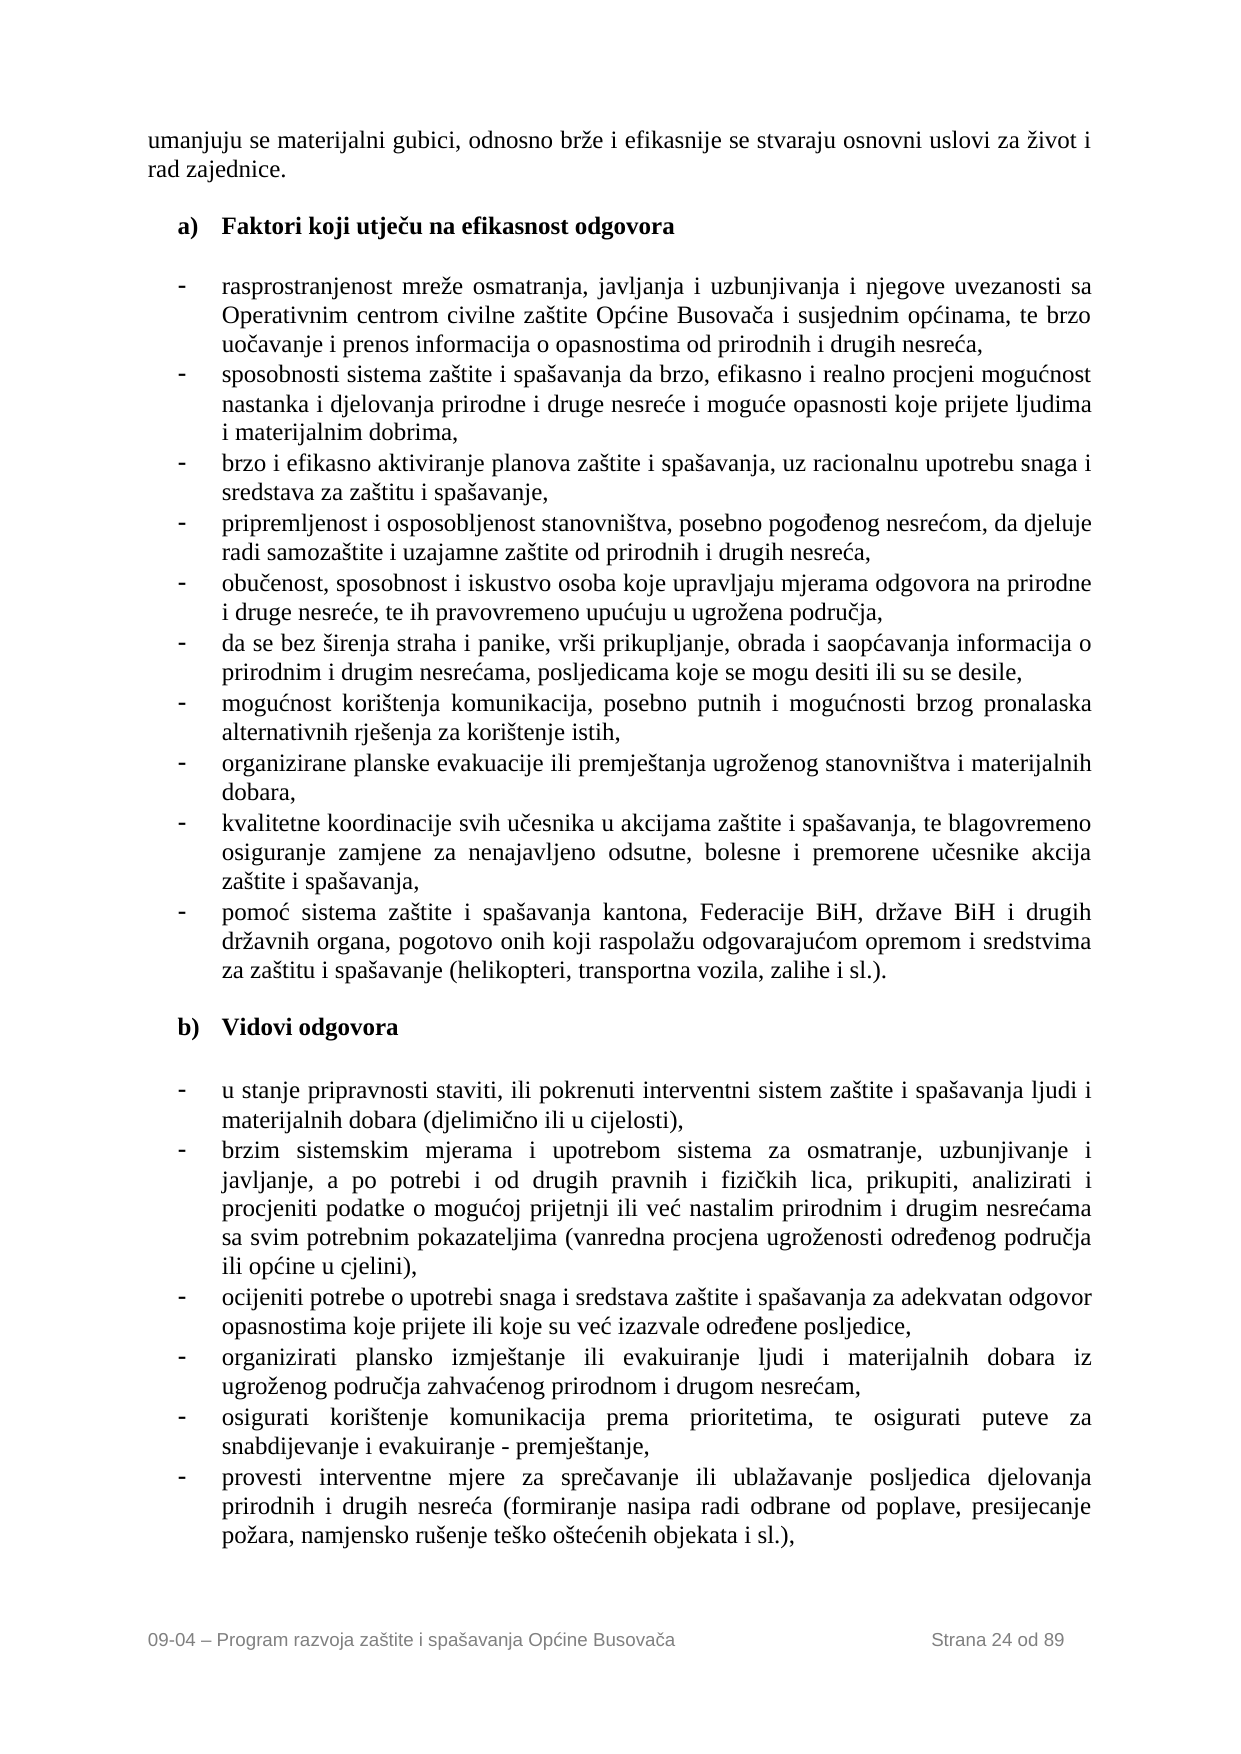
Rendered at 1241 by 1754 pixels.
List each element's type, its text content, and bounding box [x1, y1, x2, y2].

list provesti interventne mjere za sprečavanje ili ublažavanje posljedica djelovanja prirodnih i drugih nesreća (formiranje nasipa radi odbrane od poplave, presijecanje požara, namjensko rušenje teško oštećenih objekata i sl.), [177, 1460, 1092, 1548]
list organizirati plansko izmještanje ili evakuiranje ljudi i materijalnih dobara iz ugroženog područja zahvaćenog prirodnom i drugom nesrećam, [177, 1340, 1092, 1400]
list da se bez širenja straha i panike, vrši prikupljanje, obrada i saopćavanja informacija o prirodnim i drugim nesrećama, posljedicama koje se mogu desiti ili su se desile, [177, 626, 1092, 686]
list sposobnosti sistema zaštite i spašavanja da brzo, efikasno i realno procjeni mogućnost nastanka i djelovanja prirodne i druge nesreće i moguće opasnosti koje prijete ljudima i materijalnim dobrima, [177, 357, 1092, 446]
list mogućnost korištenja komunikacija, posebno putnih i mogućnosti brzog pronalaska alternativnih rješenja za korištenje istih, [177, 686, 1092, 746]
list osigurati korištenje komunikacija prema prioritetima, te osigurati puteve za snabdijevanje i evakuiranje - premještanje, [177, 1400, 1092, 1460]
list brzim sistemskim mjerama i upotrebom sistema za osmatranje, uzbunjivanje i javljanje, a po potrebi i od drugih pravnih i fizičkih lica, prikupiti, analizirati i procjeniti podatke o mogućoj prijetnji ili već nastalim prirodnim i drugim nesrećama sa svim potrebnim pokazateljima (vanredna procjena ugroženosti određenog područja ili općine u cjelini), [177, 1133, 1092, 1280]
list u stanje pripravnosti staviti, ili pokrenuti interventni sistem zaštite i spašavanja ljudi i materijalnih dobara (djelimično ili u cijelosti), [177, 1073, 1092, 1133]
list brzo i efikasno aktiviranje planova zaštite i spašavanja, uz racionalnu upotrebu snaga i sredstava za zaštitu i spašavanje, [177, 446, 1092, 506]
list pomoć sistema zaštite i spašavanja kantona, Federacije BiH, države BiH i drugih državnih organa, pogotovo onih koji raspolažu odgovarajućom opremom i sredstvima za zaštitu i spašavanje (helikopteri, transportna vozila, zalihe i sl.). [177, 895, 1092, 984]
list Faktori koji utječu na efikasnost odgovora [148, 211, 1092, 240]
list organizirane planske evakuacije ili premještanja ugroženog stanovništva i materijalnih dobara, [177, 746, 1092, 806]
list pripremljenost i osposobljenost stanovništva, posebno pogođenog nesrećom, da djeluje radi samozaštite i uzajamne zaštite od prirodnih i drugih nesreća, [177, 506, 1092, 566]
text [148, 125, 1092, 182]
list ocijeniti potrebe o upotrebi snaga i sredstava zaštite i spašavanja za adekvatan odgovor opasnostima koje prijete ili koje su već izazvale određene posljedice, [177, 1280, 1092, 1340]
list Vidovi odgovora [148, 1012, 1092, 1041]
list rasprostranjenost mreže osmatranja, javljanja i uzbunjivanja i njegove uvezanosti sa Operativnim centrom civilne zaštite Općine Busovača i susjednim općinama, te brzo uočavanje i prenos informacija o opasnostima od prirodnih i drugih nesreća, [177, 269, 1092, 357]
list kvalitetne koordinacije svih učesnika u akcijama zaštite i spašavanja, te blagovremeno osiguranje zamjene za nenajavljeno odsutne, bolesne i premorene učesnike akcija zaštite i spašavanja, [177, 806, 1092, 895]
list obučenost, sposobnost i iskustvo osoba koje upravljaju mjerama odgovora na prirodne i druge nesreće, te ih pravovremeno upućuju u ugrožena područja, [177, 566, 1092, 626]
